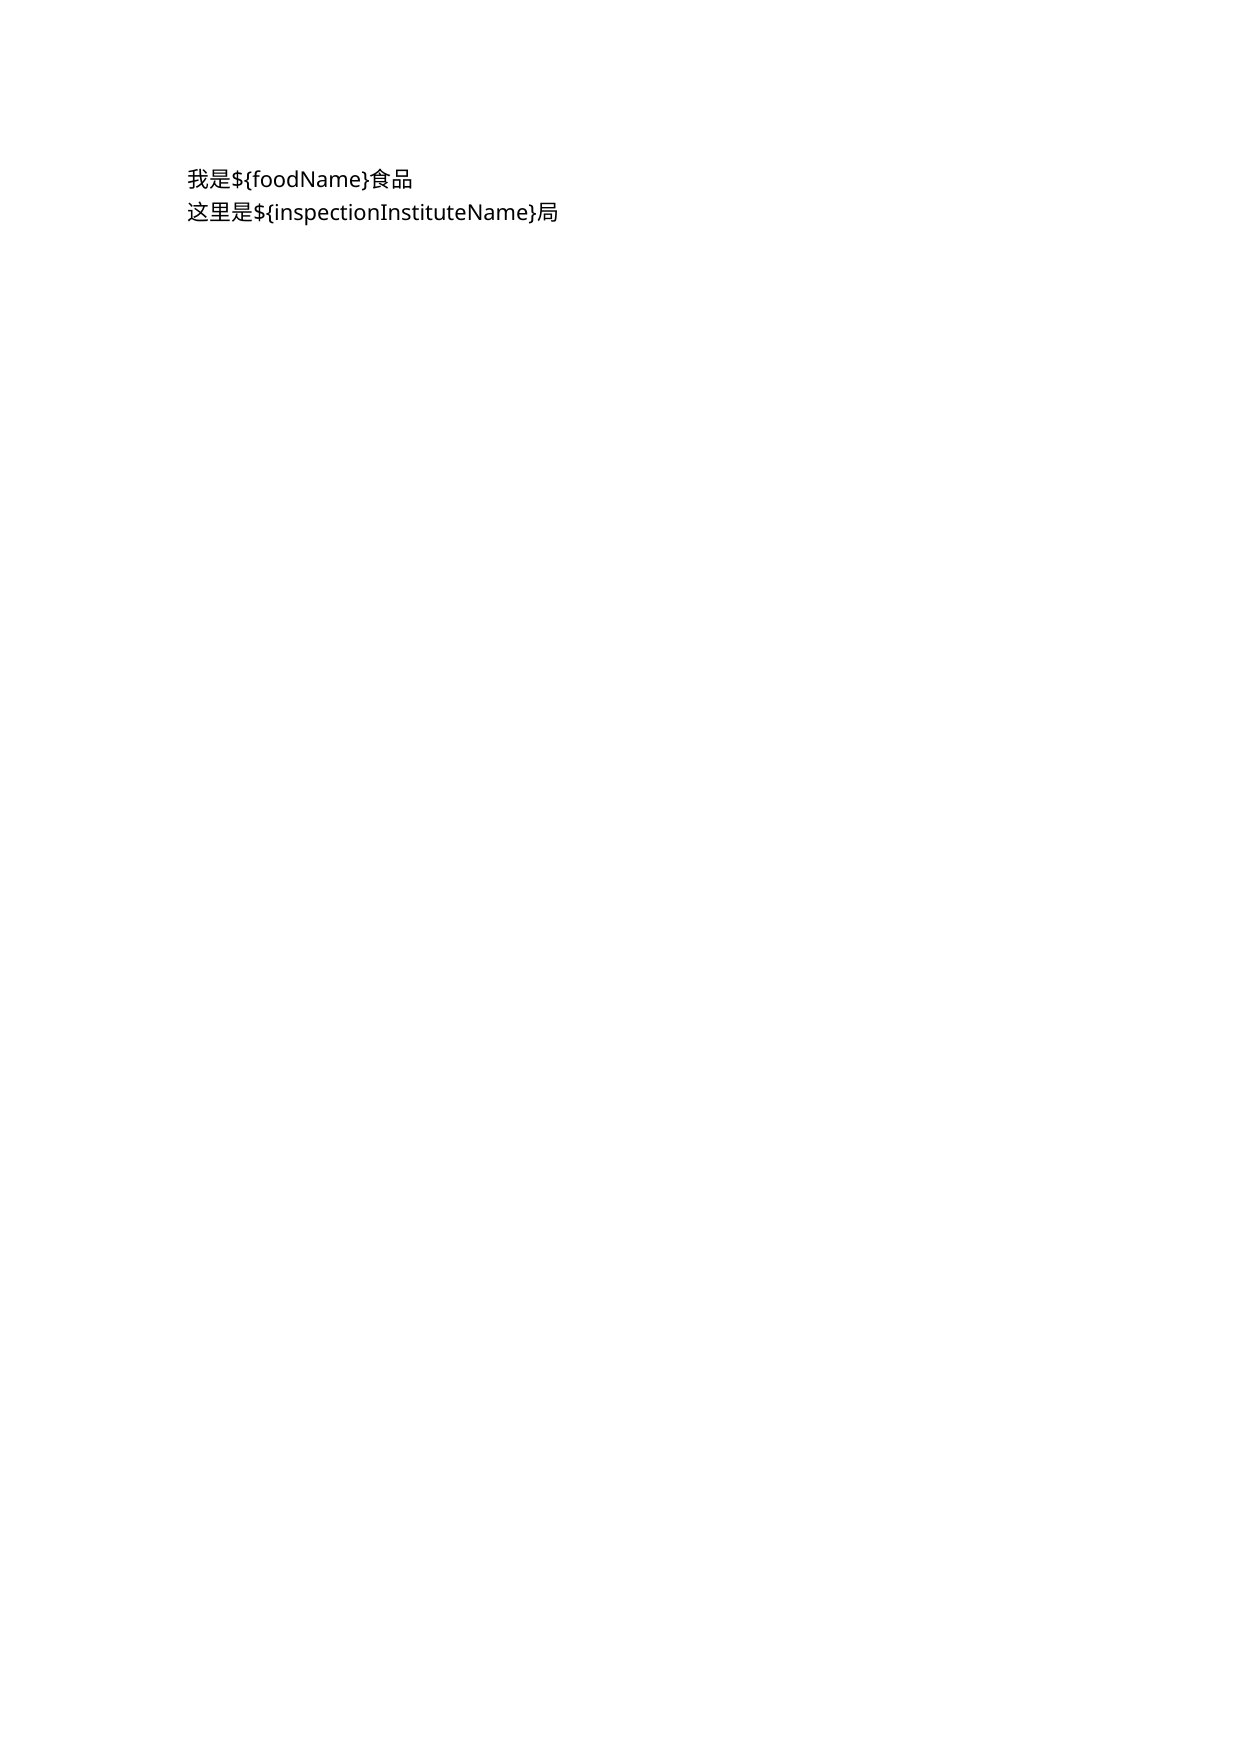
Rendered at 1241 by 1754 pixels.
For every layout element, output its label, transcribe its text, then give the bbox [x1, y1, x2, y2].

text 这里是${inspectionInstituteName}局 [187, 194, 1053, 227]
text 我是${foodName}食品 [187, 162, 1053, 194]
